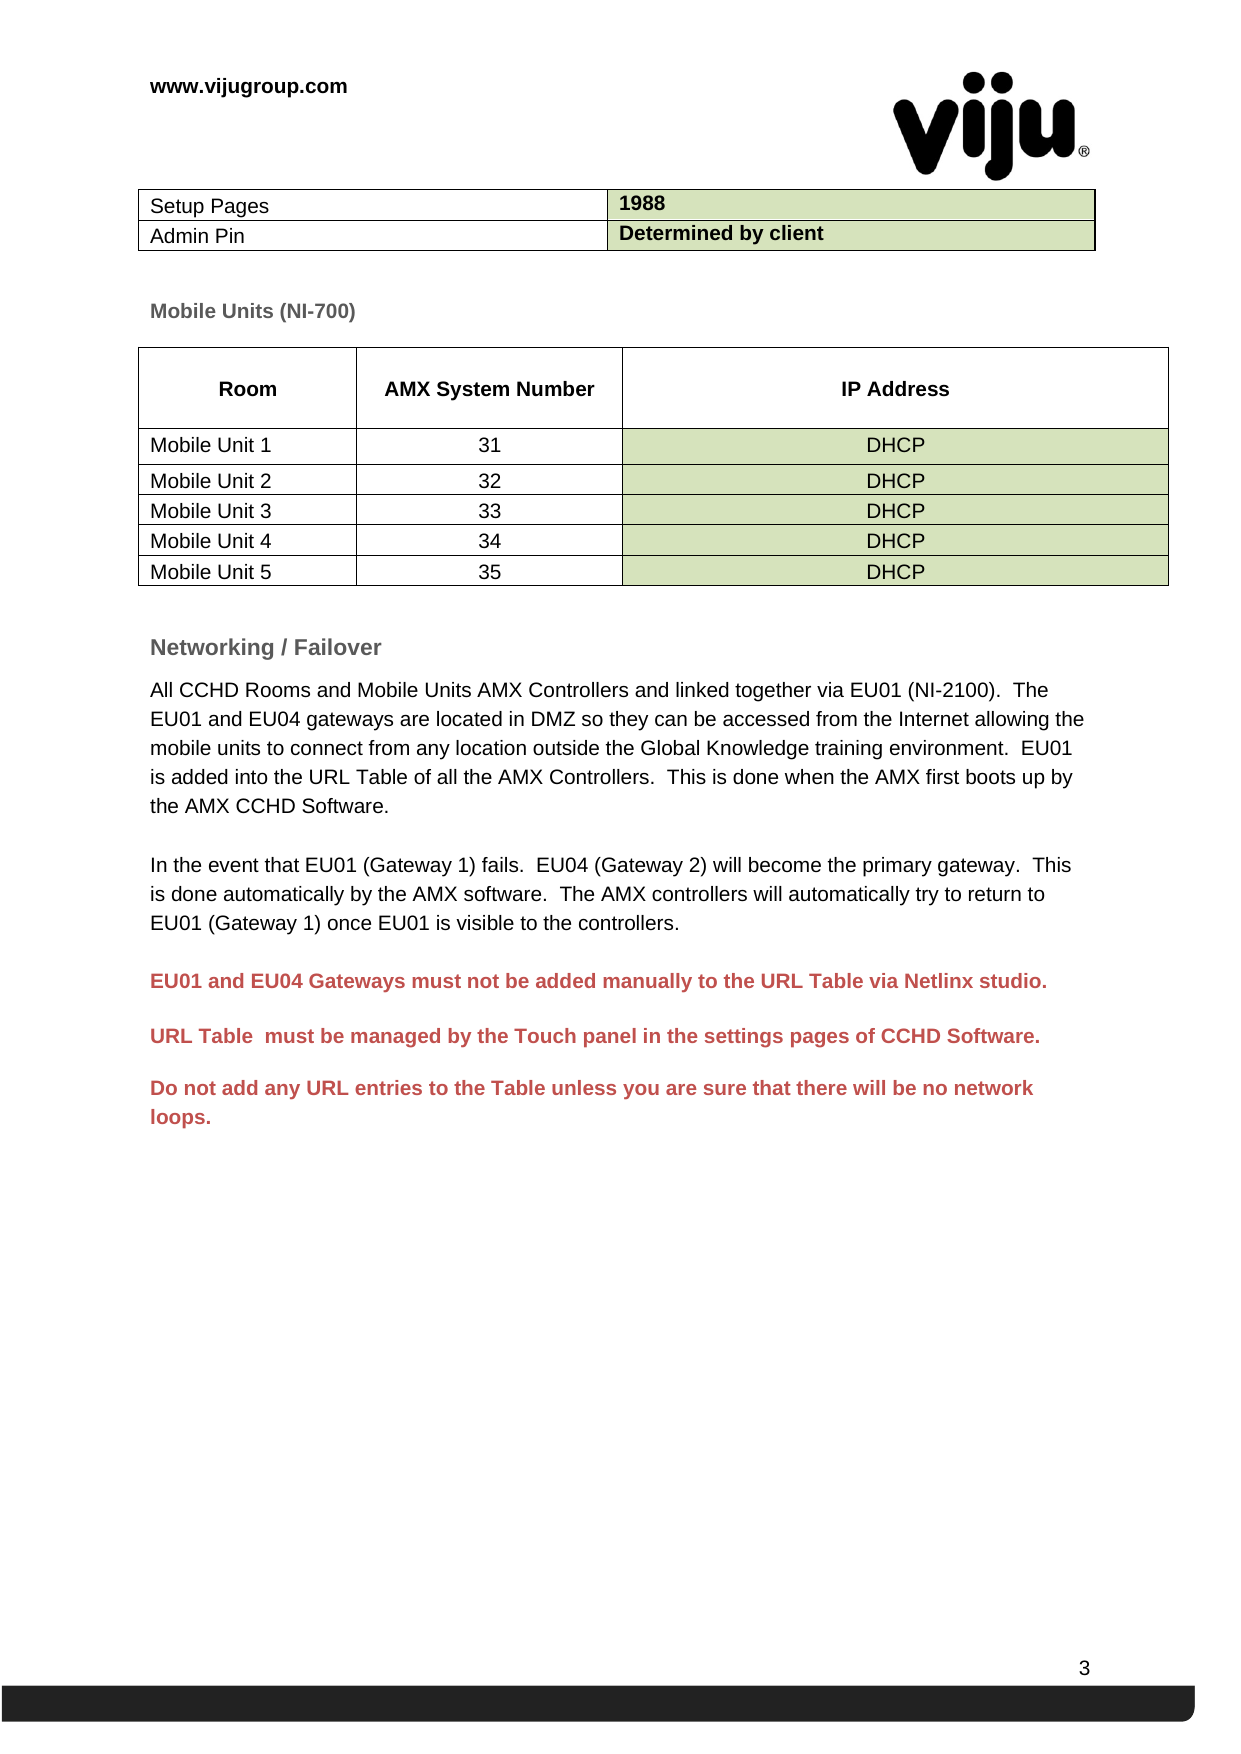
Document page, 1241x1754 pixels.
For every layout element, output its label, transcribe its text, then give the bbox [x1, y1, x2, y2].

table_header Room [139, 348, 356, 428]
table_cell Mobile Unit 4 [139, 525, 356, 555]
table_cell Mobile Unit 5 [139, 556, 356, 585]
table_cell DHCP [623, 556, 1168, 585]
table_cell Mobile Unit 3 [139, 495, 356, 524]
table_cell DHCP [623, 495, 1168, 524]
text All CCHD Rooms and Mobile Units AMX Controllers and linked together via EU01 (NI-2100). The EU01 and EU04 gateways are located in DMZ so they can be accessed from the Internet allowing the mobile units to connect from any location outside the Global Knowledge training environment. EU01 is added into the URL Table of all the AMX Controllers. This is done when the AMX first boots up by the AMX CCHD Software. [150, 674, 1090, 819]
table_cell DHCP [623, 429, 1168, 464]
table_cell Determined by client [608, 221, 1094, 250]
table_cell DHCP [623, 465, 1168, 494]
text EU01 and EU04 Gateways must not be added manually to the URL Table via Netlinx studio. [150, 965, 1090, 994]
picture [886, 67, 1094, 185]
table_cell Mobile Unit 2 [139, 465, 356, 494]
subtitle Networking / Failover [150, 634, 1090, 661]
table_cell 34 [357, 525, 622, 555]
table_cell 31 [357, 429, 622, 464]
table_cell 1988 [608, 190, 1094, 219]
table_cell Mobile Unit 1 [139, 429, 356, 464]
table_cell 32 [357, 465, 622, 494]
table_cell Setup Pages [139, 190, 607, 219]
table_header AMX System Number [357, 348, 622, 428]
table_cell DHCP [623, 525, 1168, 555]
table_header IP Address [623, 348, 1168, 428]
text URL Table must be managed by the Touch panel in the settings pages of CCHD Software. [150, 1024, 1090, 1048]
table_cell Admin Pin [139, 221, 607, 250]
text Do not add any URL entries to the Table unless you are sure that there will be no network loops. [150, 1072, 1090, 1130]
table_cell 35 [357, 556, 622, 585]
text In the event that EU01 (Gateway 1) fails. EU04 (Gateway 2) will become the primary gateway. This is done automatically by the AMX software. The AMX controllers will automatically try to return to EU01 (Gateway 1) once EU01 is visible to the controllers. [150, 849, 1090, 936]
picture [1, 1639, 1241, 1754]
text Mobile Units (NI-700) [150, 299, 1090, 323]
table_cell 33 [357, 495, 622, 524]
